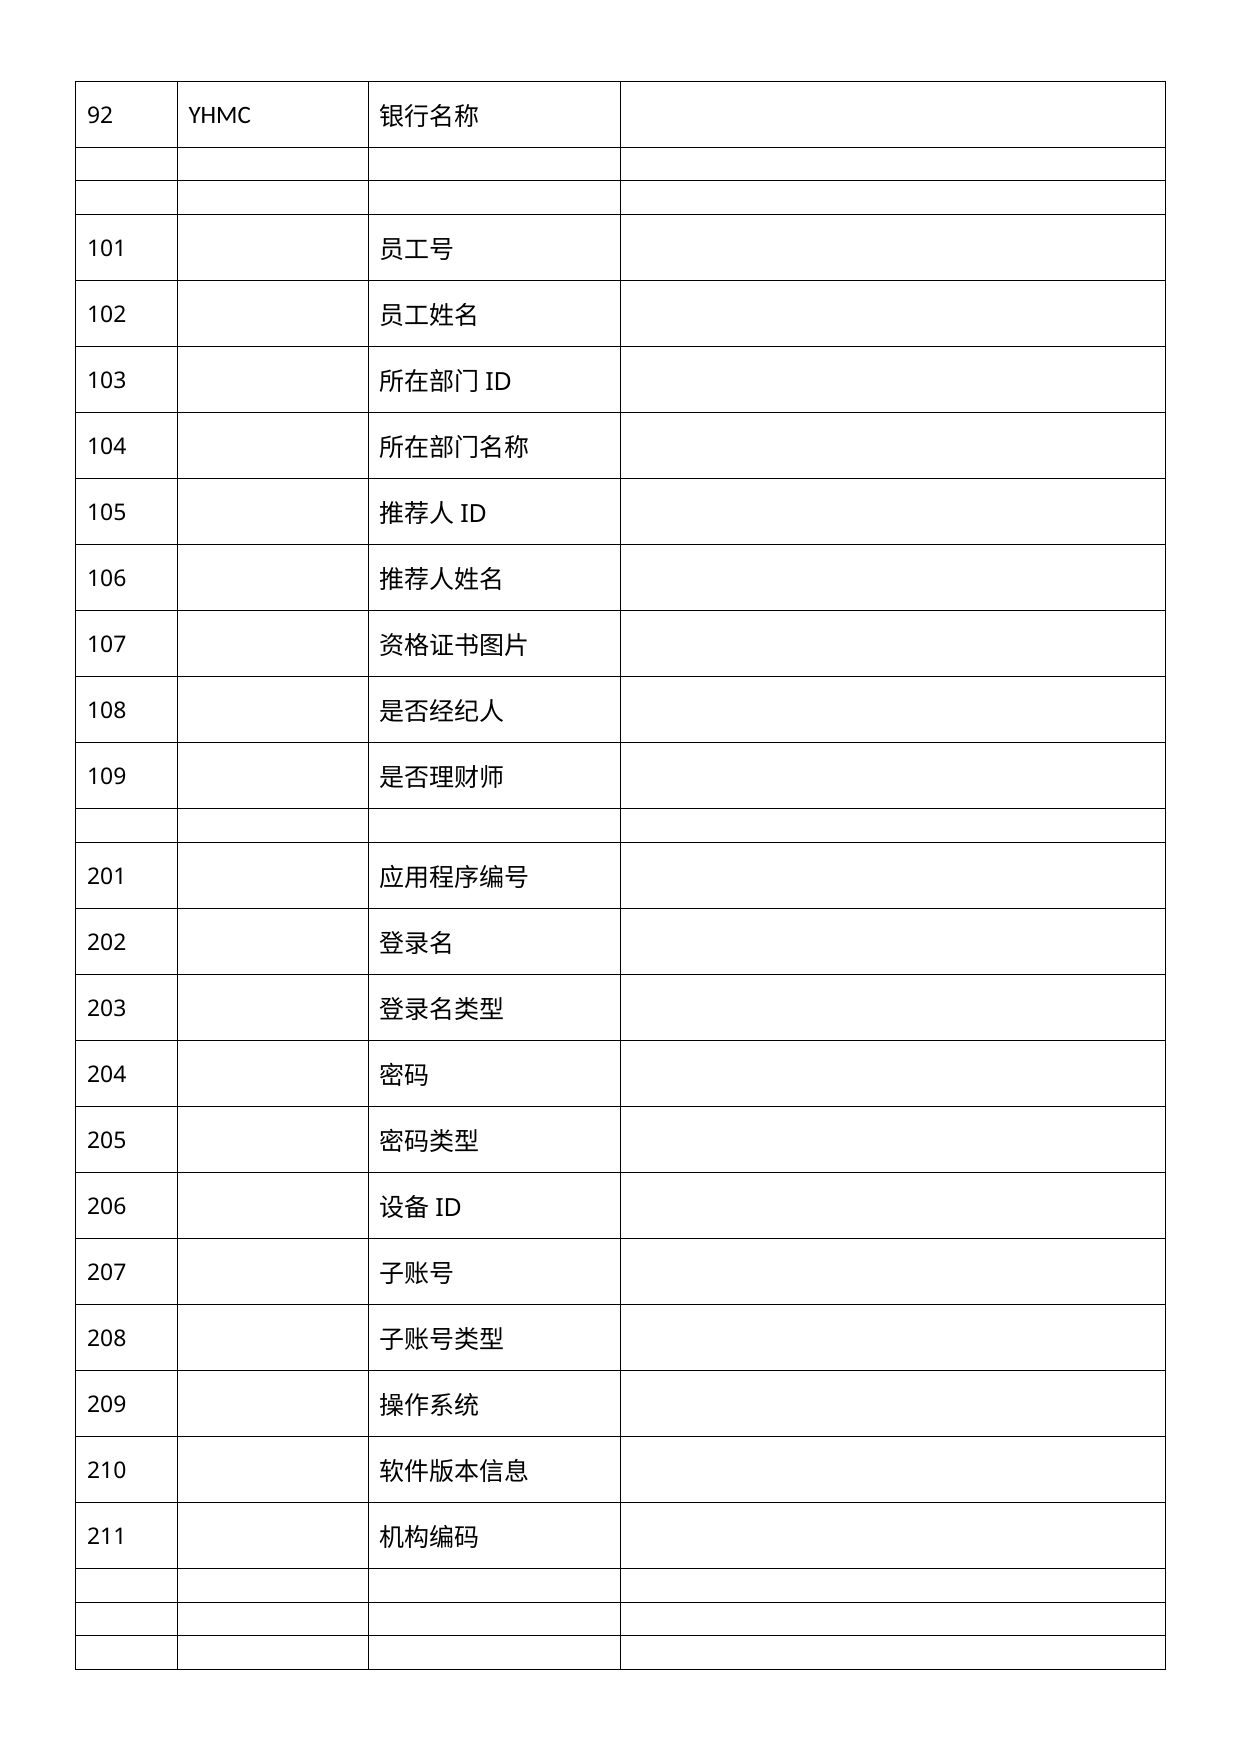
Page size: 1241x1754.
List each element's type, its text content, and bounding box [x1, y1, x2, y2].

table_cell 207 [76, 1239, 177, 1304]
table_cell [369, 1636, 620, 1669]
table_cell [621, 1569, 1165, 1602]
table_cell 204 [76, 1041, 177, 1106]
table_cell [178, 1107, 368, 1172]
table_cell 密码类型 [369, 1107, 620, 1172]
table_cell 子账号 [369, 1239, 620, 1304]
table_cell [76, 181, 177, 214]
table_cell 登录名类型 [369, 975, 620, 1040]
table_cell [76, 809, 177, 842]
table_cell [369, 1603, 620, 1635]
table_cell [621, 215, 1165, 280]
table_cell 机构编码 [369, 1503, 620, 1568]
table_cell 104 [76, 413, 177, 478]
table_cell [621, 1305, 1165, 1370]
table_cell [369, 181, 620, 214]
table_cell [76, 1569, 177, 1602]
table_cell 92 [76, 82, 177, 147]
table_cell YHMC [178, 82, 368, 147]
table_cell [178, 677, 368, 742]
table_cell 203 [76, 975, 177, 1040]
table_cell 202 [76, 909, 177, 974]
table_cell [621, 82, 1165, 147]
table_cell 推荐人 ID [369, 479, 620, 544]
table_cell [178, 743, 368, 808]
table_cell [621, 1503, 1165, 1568]
table_cell 211 [76, 1503, 177, 1568]
table_cell 206 [76, 1173, 177, 1238]
table_cell [621, 413, 1165, 478]
table_cell [621, 909, 1165, 974]
table_cell [621, 1603, 1165, 1635]
table_cell [621, 1636, 1165, 1669]
table_cell [178, 909, 368, 974]
table_cell [178, 1239, 368, 1304]
table_cell 109 [76, 743, 177, 808]
table_cell [621, 975, 1165, 1040]
table_cell [621, 181, 1165, 214]
table_cell [178, 413, 368, 478]
table_cell [178, 843, 368, 908]
table_cell [621, 843, 1165, 908]
table_cell [178, 809, 368, 842]
table_cell [621, 1239, 1165, 1304]
table_cell 员工姓名 [369, 281, 620, 346]
table_cell [369, 1569, 620, 1602]
table_cell 设备 ID [369, 1173, 620, 1238]
table_cell [76, 1636, 177, 1669]
table_cell 108 [76, 677, 177, 742]
table_cell [178, 975, 368, 1040]
table_cell [178, 1569, 368, 1602]
table_cell [621, 611, 1165, 676]
table_cell [178, 281, 368, 346]
table_cell 103 [76, 347, 177, 412]
table_cell 102 [76, 281, 177, 346]
table_cell 员工号 [369, 215, 620, 280]
table_cell 操作系统 [369, 1371, 620, 1436]
table_cell 是否理财师 [369, 743, 620, 808]
table_cell [621, 743, 1165, 808]
table_cell 205 [76, 1107, 177, 1172]
table_cell 210 [76, 1437, 177, 1502]
table_cell [178, 215, 368, 280]
table_cell [178, 545, 368, 610]
table_cell [621, 281, 1165, 346]
table_cell [178, 1371, 368, 1436]
table_cell 银行名称 [369, 82, 620, 147]
table_cell 子账号类型 [369, 1305, 620, 1370]
table_cell [178, 1437, 368, 1502]
table_cell 所在部门名称 [369, 413, 620, 478]
table_cell 是否经纪人 [369, 677, 620, 742]
table_cell [621, 545, 1165, 610]
table_cell [621, 1173, 1165, 1238]
table_cell [178, 148, 368, 180]
table_cell 105 [76, 479, 177, 544]
table_cell [178, 1636, 368, 1669]
table_cell [621, 809, 1165, 842]
table_cell [76, 148, 177, 180]
table_cell [178, 1503, 368, 1568]
table_cell [621, 1437, 1165, 1502]
table_cell 208 [76, 1305, 177, 1370]
table_cell [621, 677, 1165, 742]
table_cell 101 [76, 215, 177, 280]
table_cell 密码 [369, 1041, 620, 1106]
table_cell 登录名 [369, 909, 620, 974]
table_cell [76, 1603, 177, 1635]
table_cell 所在部门 ID [369, 347, 620, 412]
table_cell [369, 809, 620, 842]
table_cell [621, 1371, 1165, 1436]
table_cell [621, 479, 1165, 544]
table_cell [621, 347, 1165, 412]
table_cell 209 [76, 1371, 177, 1436]
table_cell 推荐人姓名 [369, 545, 620, 610]
table_cell 107 [76, 611, 177, 676]
table_cell [621, 1041, 1165, 1106]
table_cell [621, 148, 1165, 180]
table_cell 201 [76, 843, 177, 908]
table_cell 106 [76, 545, 177, 610]
table_cell 资格证书图片 [369, 611, 620, 676]
table_cell 软件版本信息 [369, 1437, 620, 1502]
table_cell [178, 181, 368, 214]
table_cell [178, 479, 368, 544]
table_cell [369, 148, 620, 180]
table_cell [178, 1305, 368, 1370]
table_cell [178, 1173, 368, 1238]
table_cell [178, 1041, 368, 1106]
table_cell 应用程序编号 [369, 843, 620, 908]
table_cell [178, 1603, 368, 1635]
table_cell [621, 1107, 1165, 1172]
table_cell [178, 347, 368, 412]
table_cell [178, 611, 368, 676]
